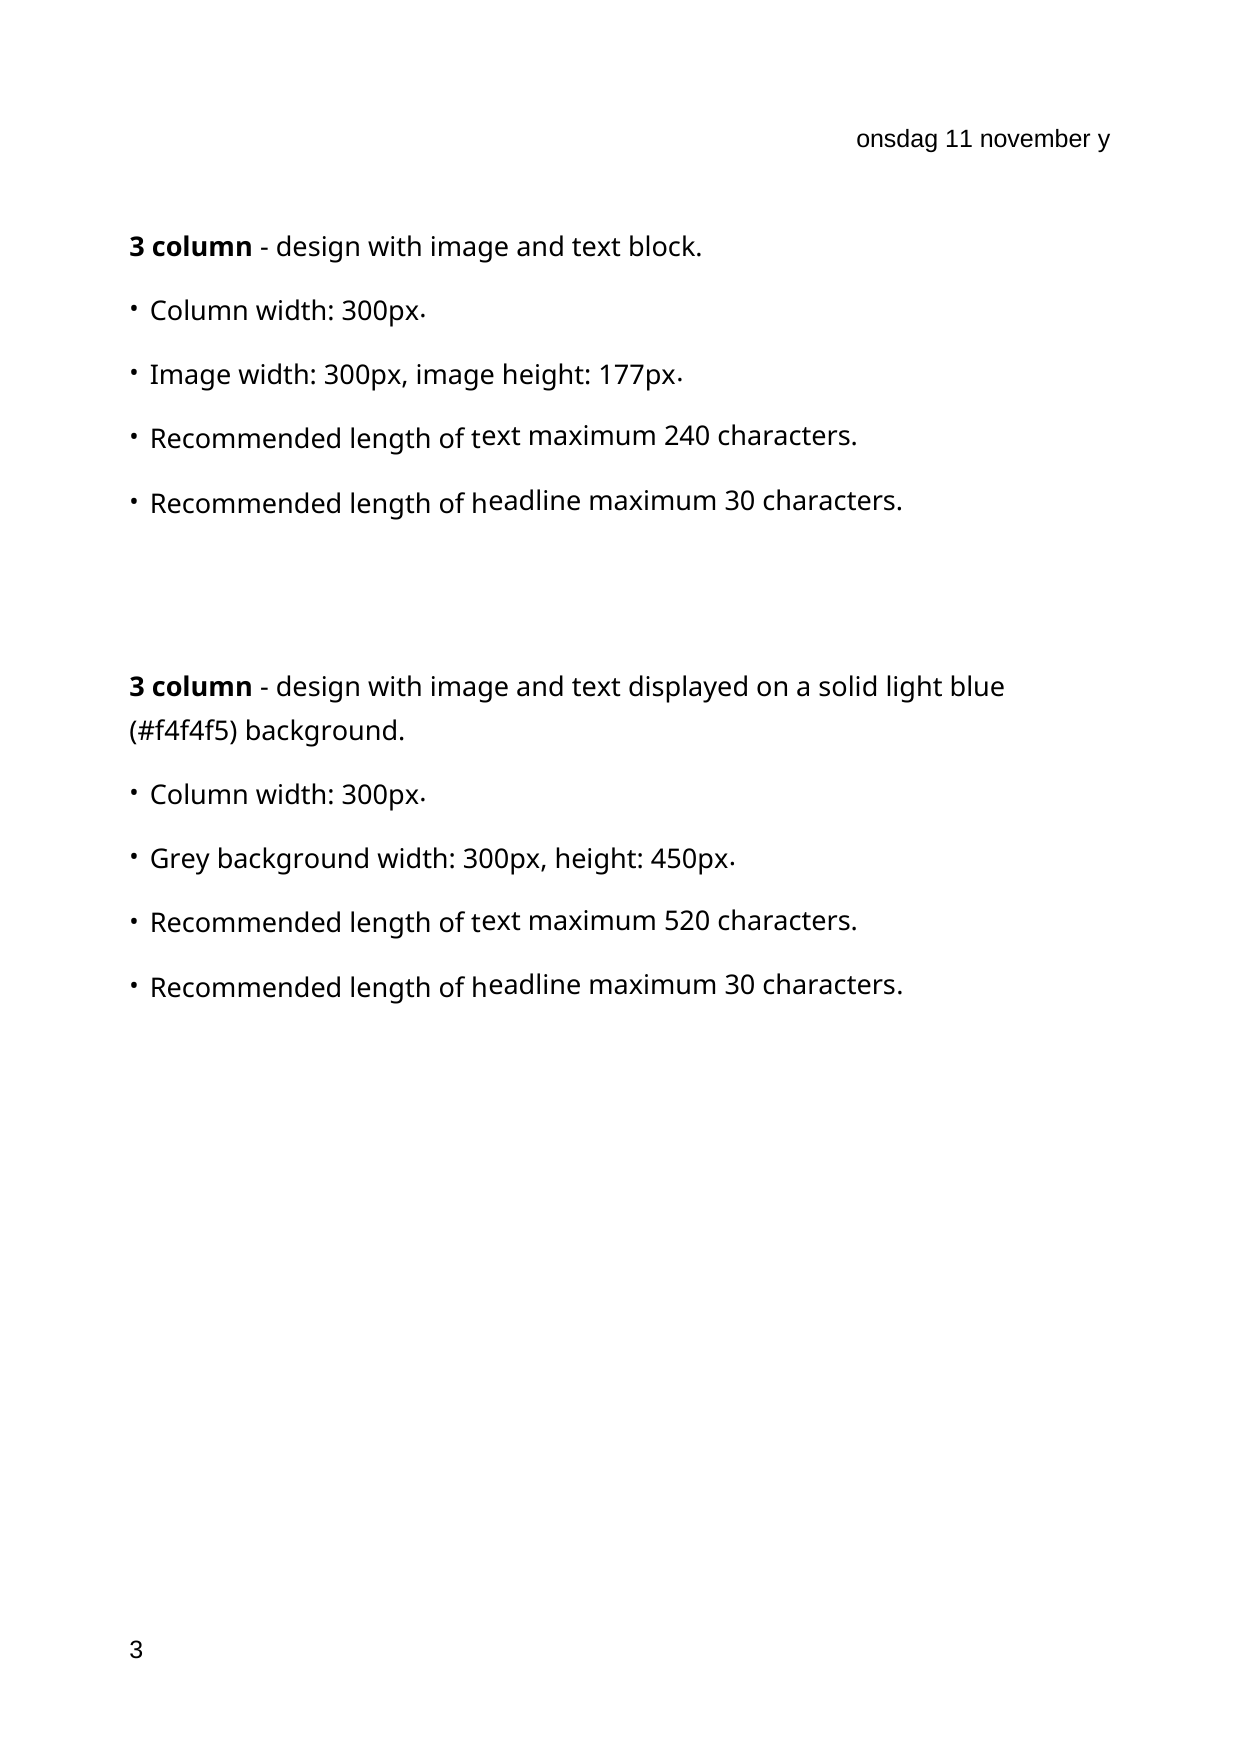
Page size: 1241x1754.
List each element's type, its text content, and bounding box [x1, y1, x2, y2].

list Recommended length of headline maximum 30 characters. [129, 965, 1111, 1005]
text 3 column - design with image and text displayed on a solid light blue (#f4f4f5) background. [129, 667, 1111, 748]
list Recommended length of text maximum 240 characters. [129, 417, 1111, 457]
list Recommended length of text maximum 520 characters. [129, 901, 1111, 941]
list Column width: 300px. [129, 772, 1111, 812]
text 3 column - design with image and text block. [129, 227, 1111, 264]
list Grey background width: 300px, height: 450px. [129, 837, 1111, 876]
list Column width: 300px. [129, 288, 1111, 328]
list Recommended length of headline maximum 30 characters. [129, 481, 1111, 521]
list Image width: 300px, image height: 177px. [129, 352, 1111, 392]
